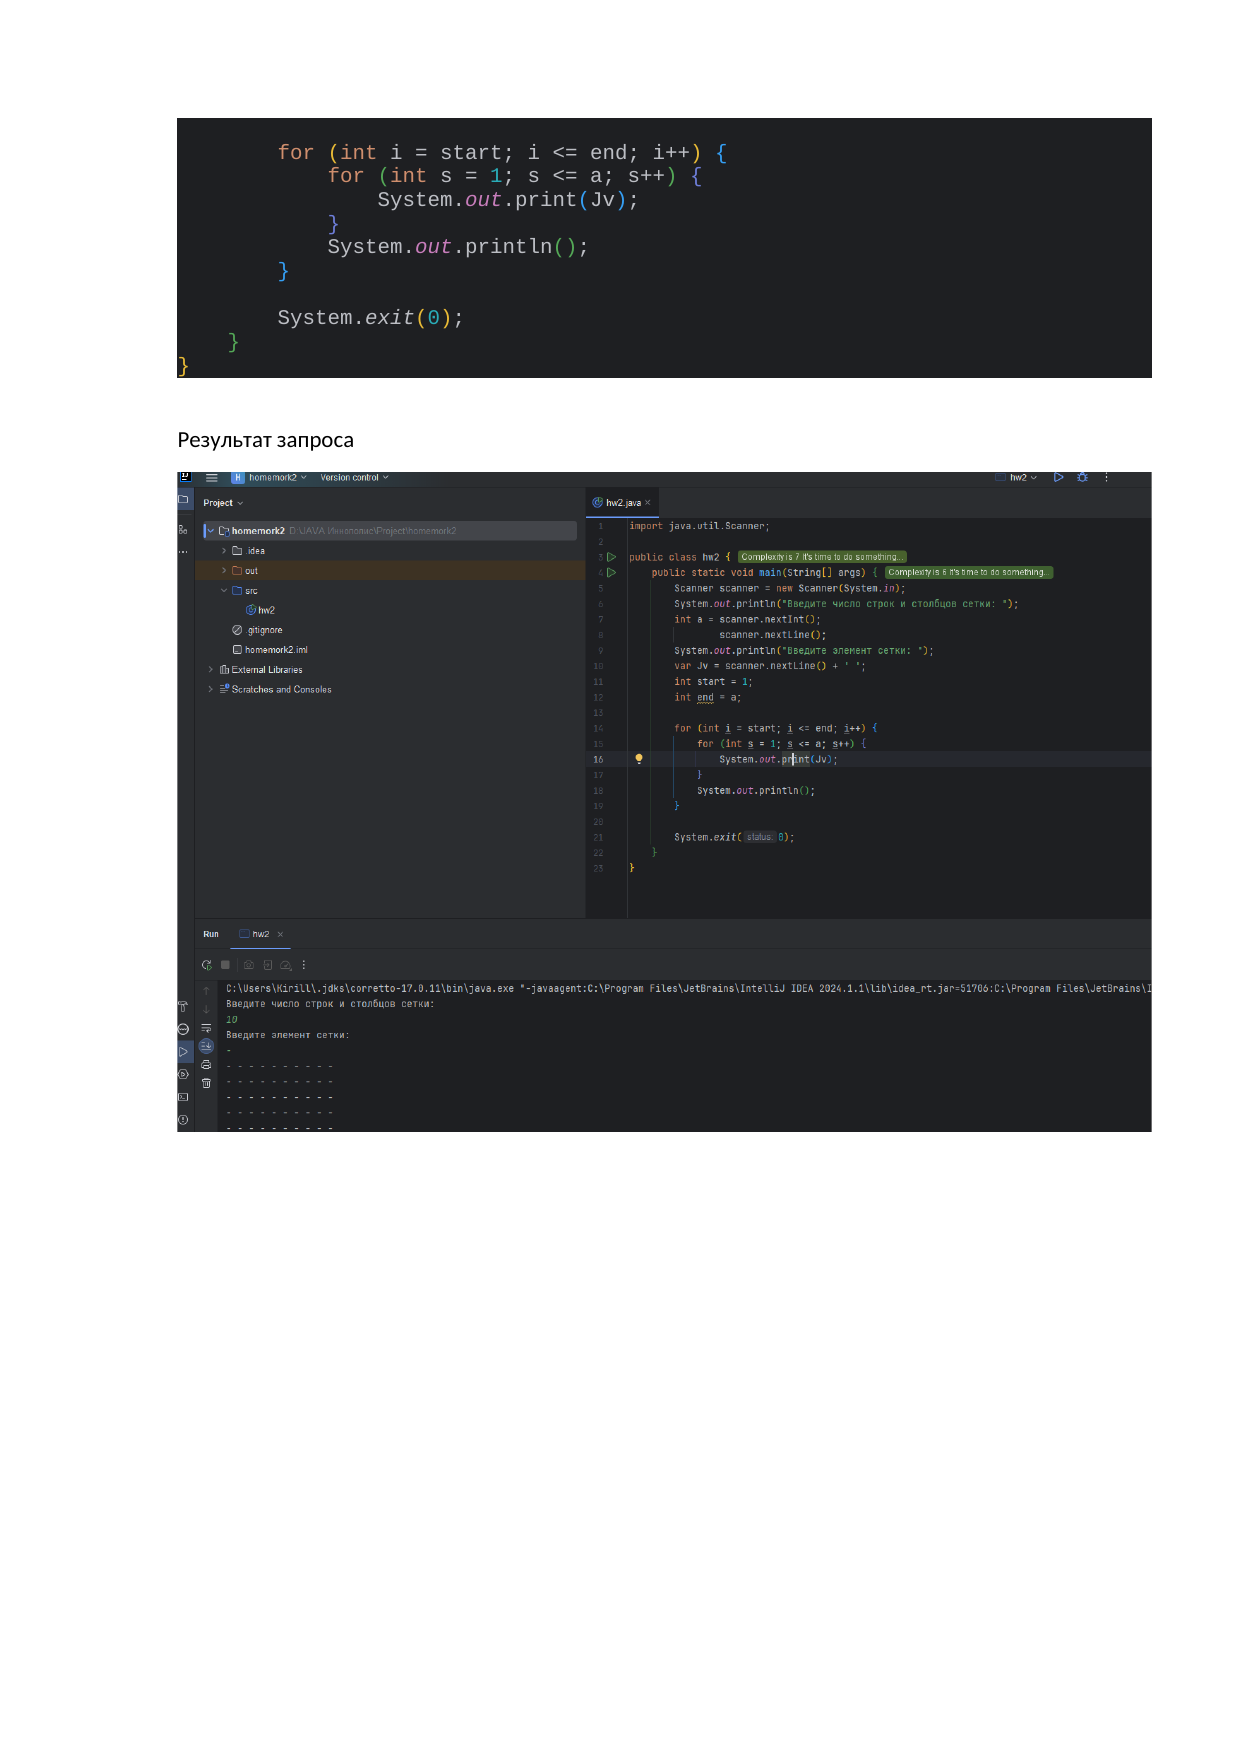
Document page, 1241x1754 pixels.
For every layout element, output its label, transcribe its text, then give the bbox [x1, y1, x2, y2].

text Результат запроса [177, 425, 1152, 453]
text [177, 118, 1152, 378]
picture [177, 472, 1152, 1132]
